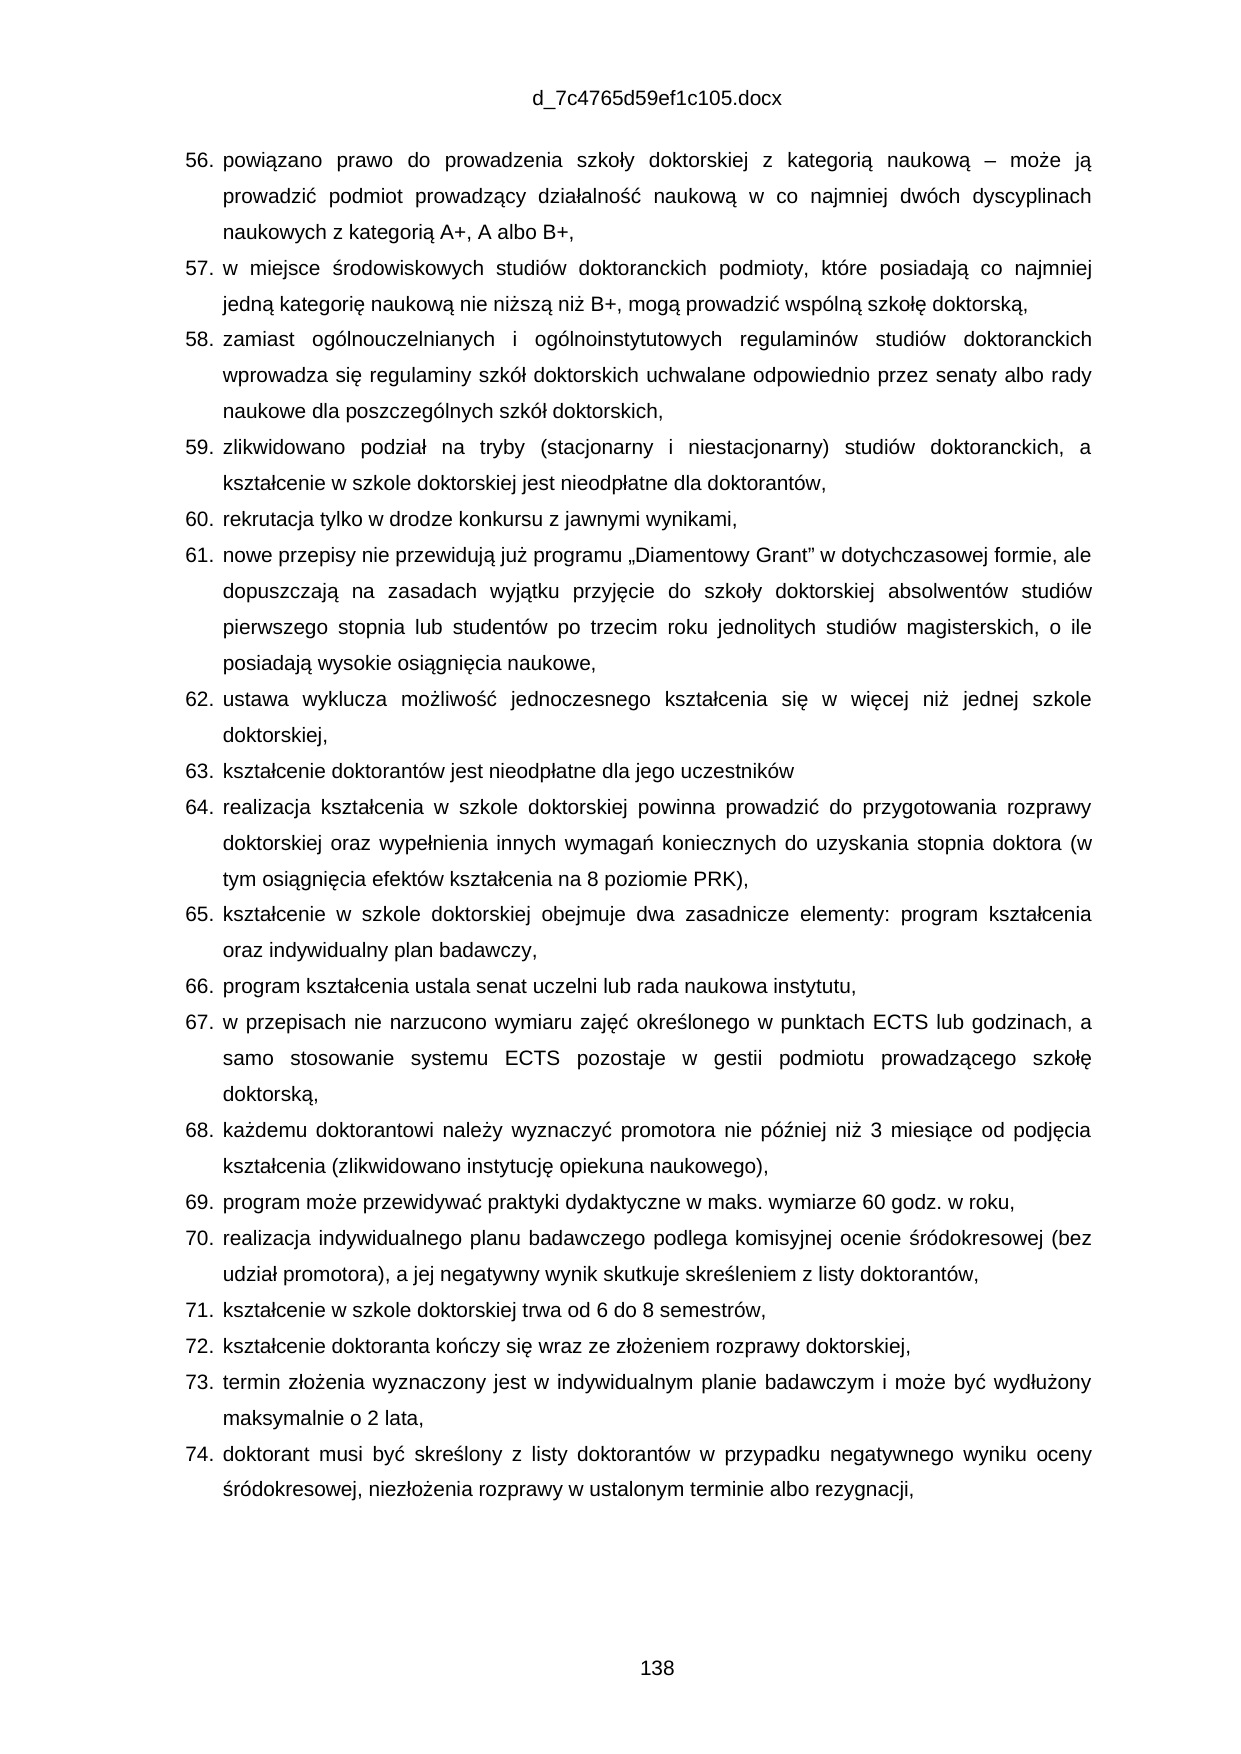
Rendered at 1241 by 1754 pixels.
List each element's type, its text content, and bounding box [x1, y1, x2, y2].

list ustawa wyklucza możliwość jednoczesnego kształcenia się w więcej niż jednej szkole doktorskiej, [185, 687, 1093, 747]
list termin złożenia wyznaczony jest w indywidualnym planie badawczym i może być wydłużony maksymalnie o 2 lata, [185, 1369, 1093, 1429]
list rekrutacja tylko w drodze konkursu z jawnymi wynikami, [185, 507, 1093, 531]
list kształcenie doktorantów jest nieodpłatne dla jego uczestników [185, 758, 1093, 782]
list realizacja kształcenia w szkole doktorskiej powinna prowadzić do przygotowania rozprawy doktorskiej oraz wypełnienia innych wymagań koniecznych do uzyskania stopnia doktora (w tym osiągnięcia efektów kształcenia na 8 poziomie PRK), [185, 794, 1093, 890]
list powiązano prawo do prowadzenia szkoły doktorskiej z kategorią naukową – może ją prowadzić podmiot prowadzący działalność naukową w co najmniej dwóch dyscyplinach naukowych z kategorią A+, A albo B+, [185, 148, 1093, 243]
list program może przewidywać praktyki dydaktyczne w maks. wymiarze 60 godz. w roku, [185, 1190, 1093, 1214]
list zamiast ogólnouczelnianych i ogólnoinstytutowych regulaminów studiów doktoranckich wprowadza się regulaminy szkół doktorskich uchwalane odpowiednio przez senaty albo rady naukowe dla poszczególnych szkół doktorskich, [185, 327, 1093, 423]
list kształcenie w szkole doktorskiej trwa od 6 do 8 semestrów, [185, 1298, 1093, 1322]
list w miejsce środowiskowych studiów doktoranckich podmioty, które posiadają co najmniej jedną kategorię naukową nie niższą niż B+, mogą prowadzić wspólną szkołę doktorską, [185, 255, 1093, 315]
list kształcenie doktoranta kończy się wraz ze złożeniem rozprawy doktorskiej, [185, 1333, 1093, 1357]
list w przepisach nie narzucono wymiaru zajęć określonego w punktach ECTS lub godzinach, a samo stosowanie systemu ECTS pozostaje w gestii podmiotu prowadzącego szkołę doktorską, [185, 1010, 1093, 1106]
list program kształcenia ustala senat uczelni lub rada naukowa instytutu, [185, 974, 1093, 998]
list doktorant musi być skreślony z listy doktorantów w przypadku negatywnego wyniku oceny śródokresowej, niezłożenia rozprawy w ustalonym terminie albo rezygnacji, [185, 1441, 1093, 1501]
list realizacja indywidualnego planu badawczego podlega komisyjnej ocenie śródokresowej (bez udział promotora), a jej negatywny wynik skutkuje skreśleniem z listy doktorantów, [185, 1226, 1093, 1286]
list kształcenie w szkole doktorskiej obejmuje dwa zasadnicze elementy: program kształcenia oraz indywidualny plan badawczy, [185, 902, 1093, 962]
list nowe przepisy nie przewidują już programu „Diamentowy Grant” w dotychczasowej formie, ale dopuszczają na zasadach wyjątku przyjęcie do szkoły doktorskiej absolwentów studiów pierwszego stopnia lub studentów po trzecim roku jednolitych studiów magisterskich, o ile posiadają wysokie osiągnięcia naukowe, [185, 543, 1093, 675]
list każdemu doktorantowi należy wyznaczyć promotora nie później niż 3 miesiące od podjęcia kształcenia (zlikwidowano instytucję opiekuna naukowego), [185, 1118, 1093, 1178]
list zlikwidowano podział na tryby (stacjonarny i niestacjonarny) studiów doktoranckich, a kształcenie w szkole doktorskiej jest nieodpłatne dla doktorantów, [185, 435, 1093, 495]
